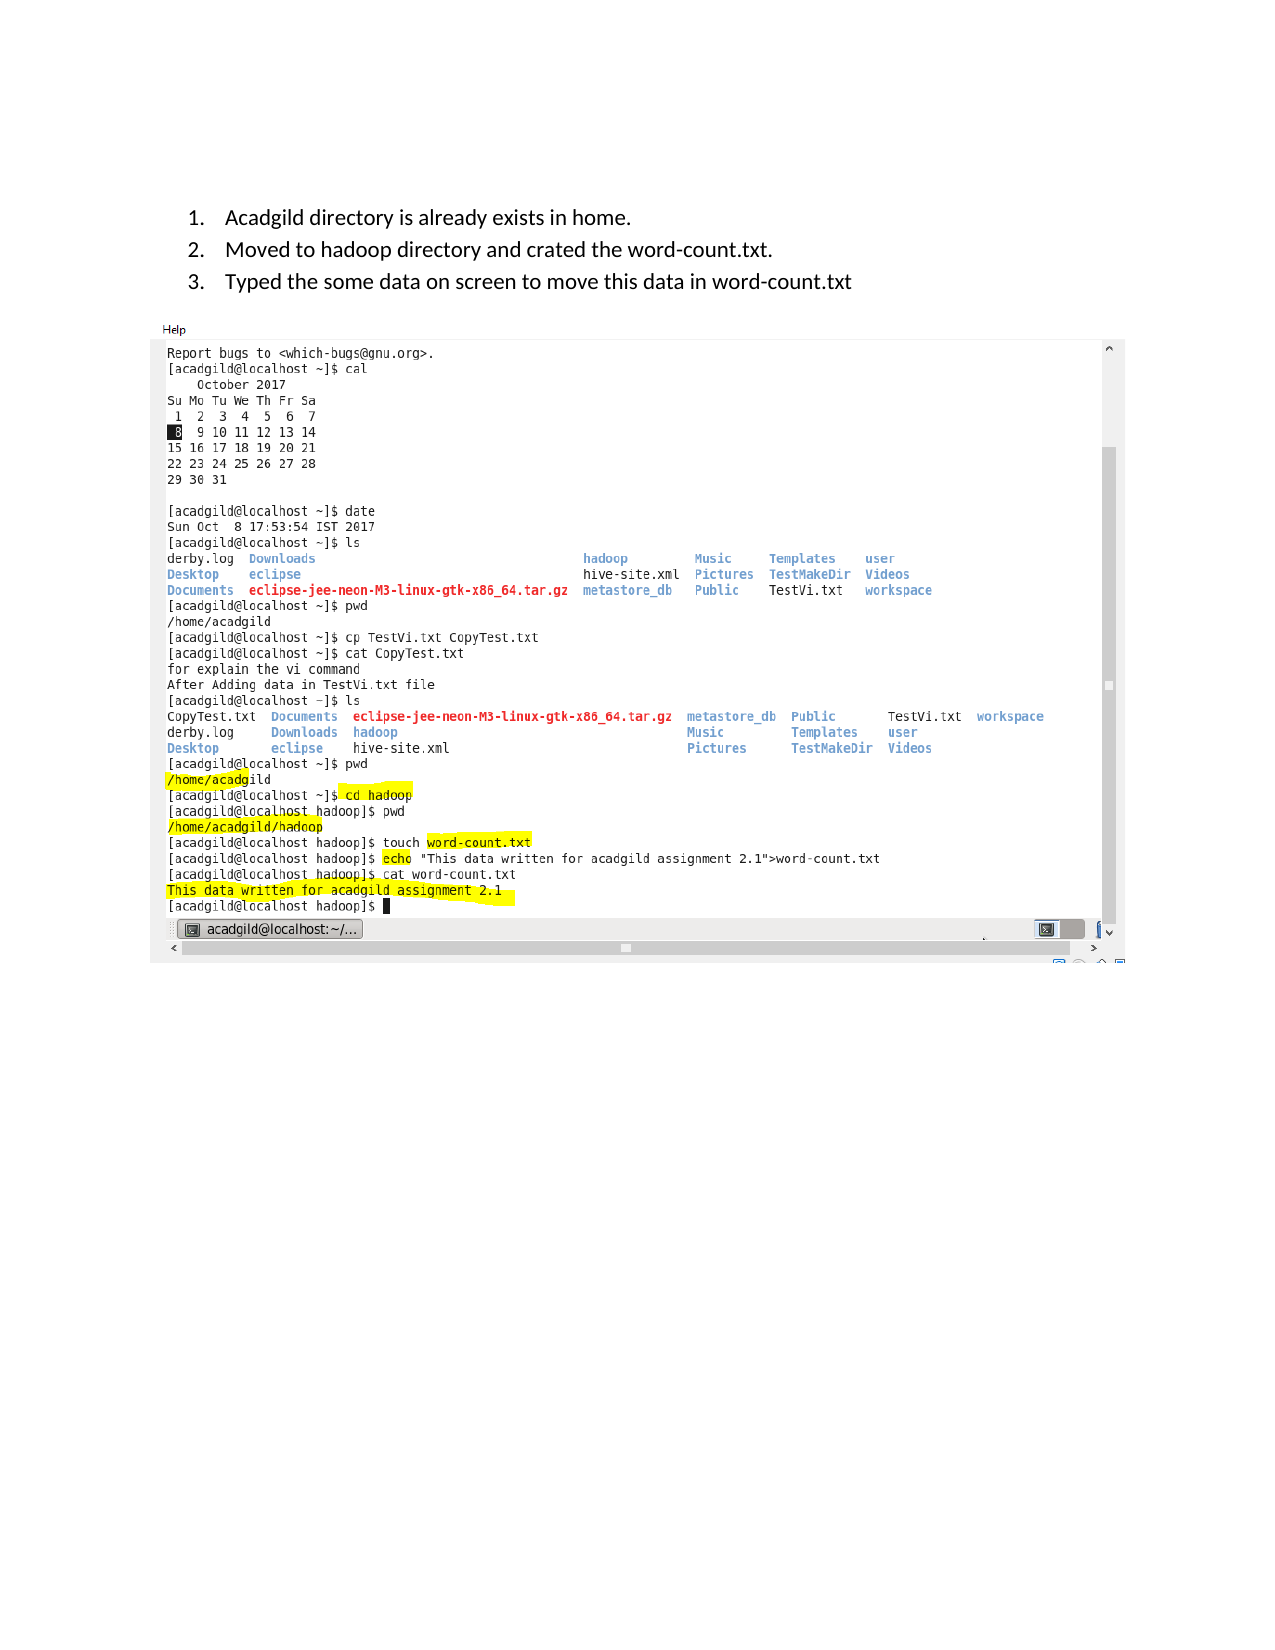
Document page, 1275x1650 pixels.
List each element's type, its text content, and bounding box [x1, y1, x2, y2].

picture [150, 320, 1125, 963]
list Moved to hadoop directory and crated the word-count.txt. [187, 235, 1125, 263]
list Acadgild directory is already exists in home. [187, 203, 1125, 231]
list Typed the some data on screen to move this data in word-count.txt [187, 267, 1125, 295]
